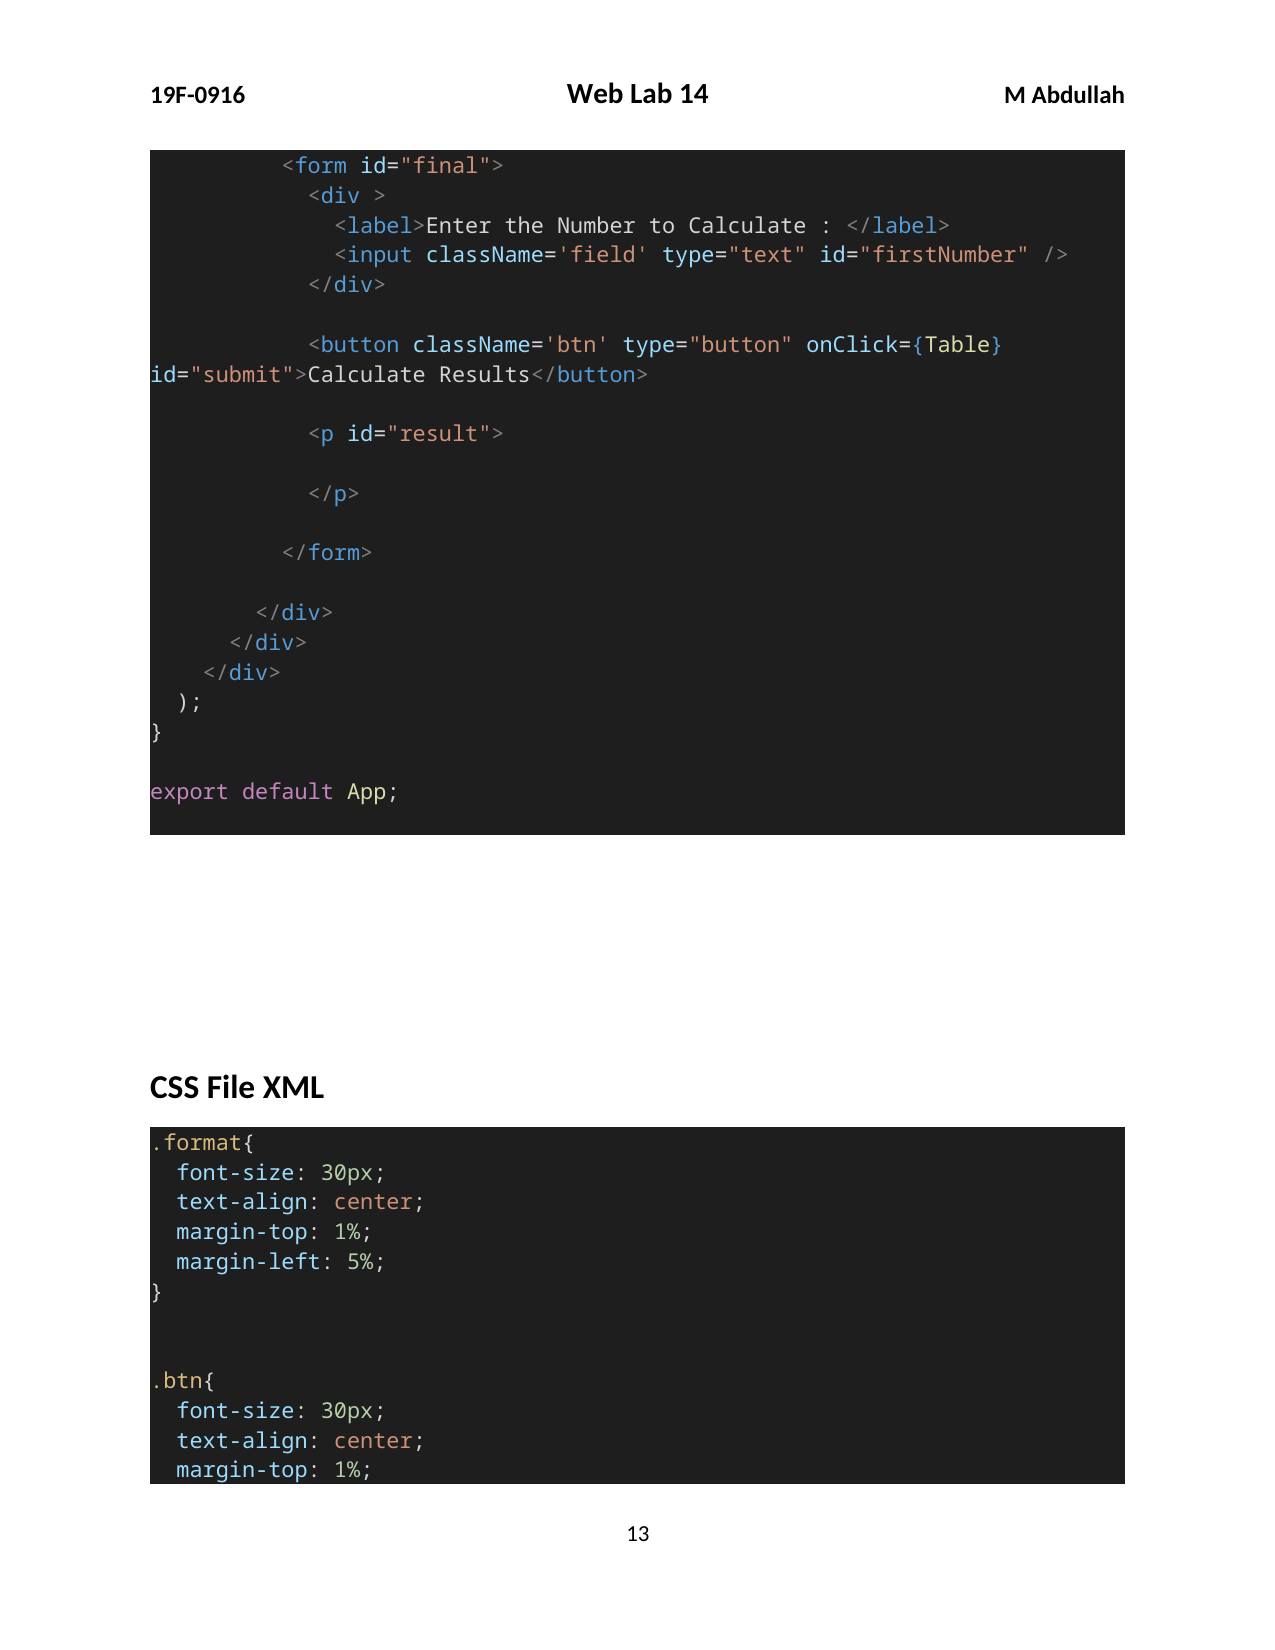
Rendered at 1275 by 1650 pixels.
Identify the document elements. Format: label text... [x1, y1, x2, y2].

text <p id="result"> [150, 418, 1125, 448]
text <div > [150, 180, 1125, 209]
text font-size: 30px; [150, 1395, 1125, 1425]
text text-align: center; [150, 1186, 1125, 1216]
text margin-left: 5%; [150, 1246, 1125, 1276]
text } [150, 716, 1125, 746]
text } [150, 1276, 1125, 1306]
text .btn{ [150, 1365, 1125, 1395]
text CSS File XML [150, 1066, 1125, 1107]
text ); [150, 686, 1125, 716]
text <button className='btn' type="button" onClick={Table} id="submit">Calculate Results</button> [150, 329, 1125, 388]
text </div> [150, 627, 1125, 656]
text </form> [150, 537, 1125, 567]
text margin-top: 1%; [150, 1216, 1125, 1246]
text font-size: 30px; [150, 1157, 1125, 1186]
text margin-top: 1%; [150, 1454, 1125, 1484]
text </div> [150, 597, 1125, 627]
text </div> [150, 269, 1125, 299]
text <input className='field' type="text" id="firstNumber" /> [150, 239, 1125, 269]
text text-align: center; [150, 1425, 1125, 1454]
text </p> [150, 478, 1125, 507]
text <label>Enter the Number to Calculate : </label> [150, 209, 1125, 239]
text </div> [150, 656, 1125, 686]
text <form id="final"> [150, 150, 1125, 180]
text .format{ [150, 1127, 1125, 1157]
text export default App; [150, 776, 1125, 805]
